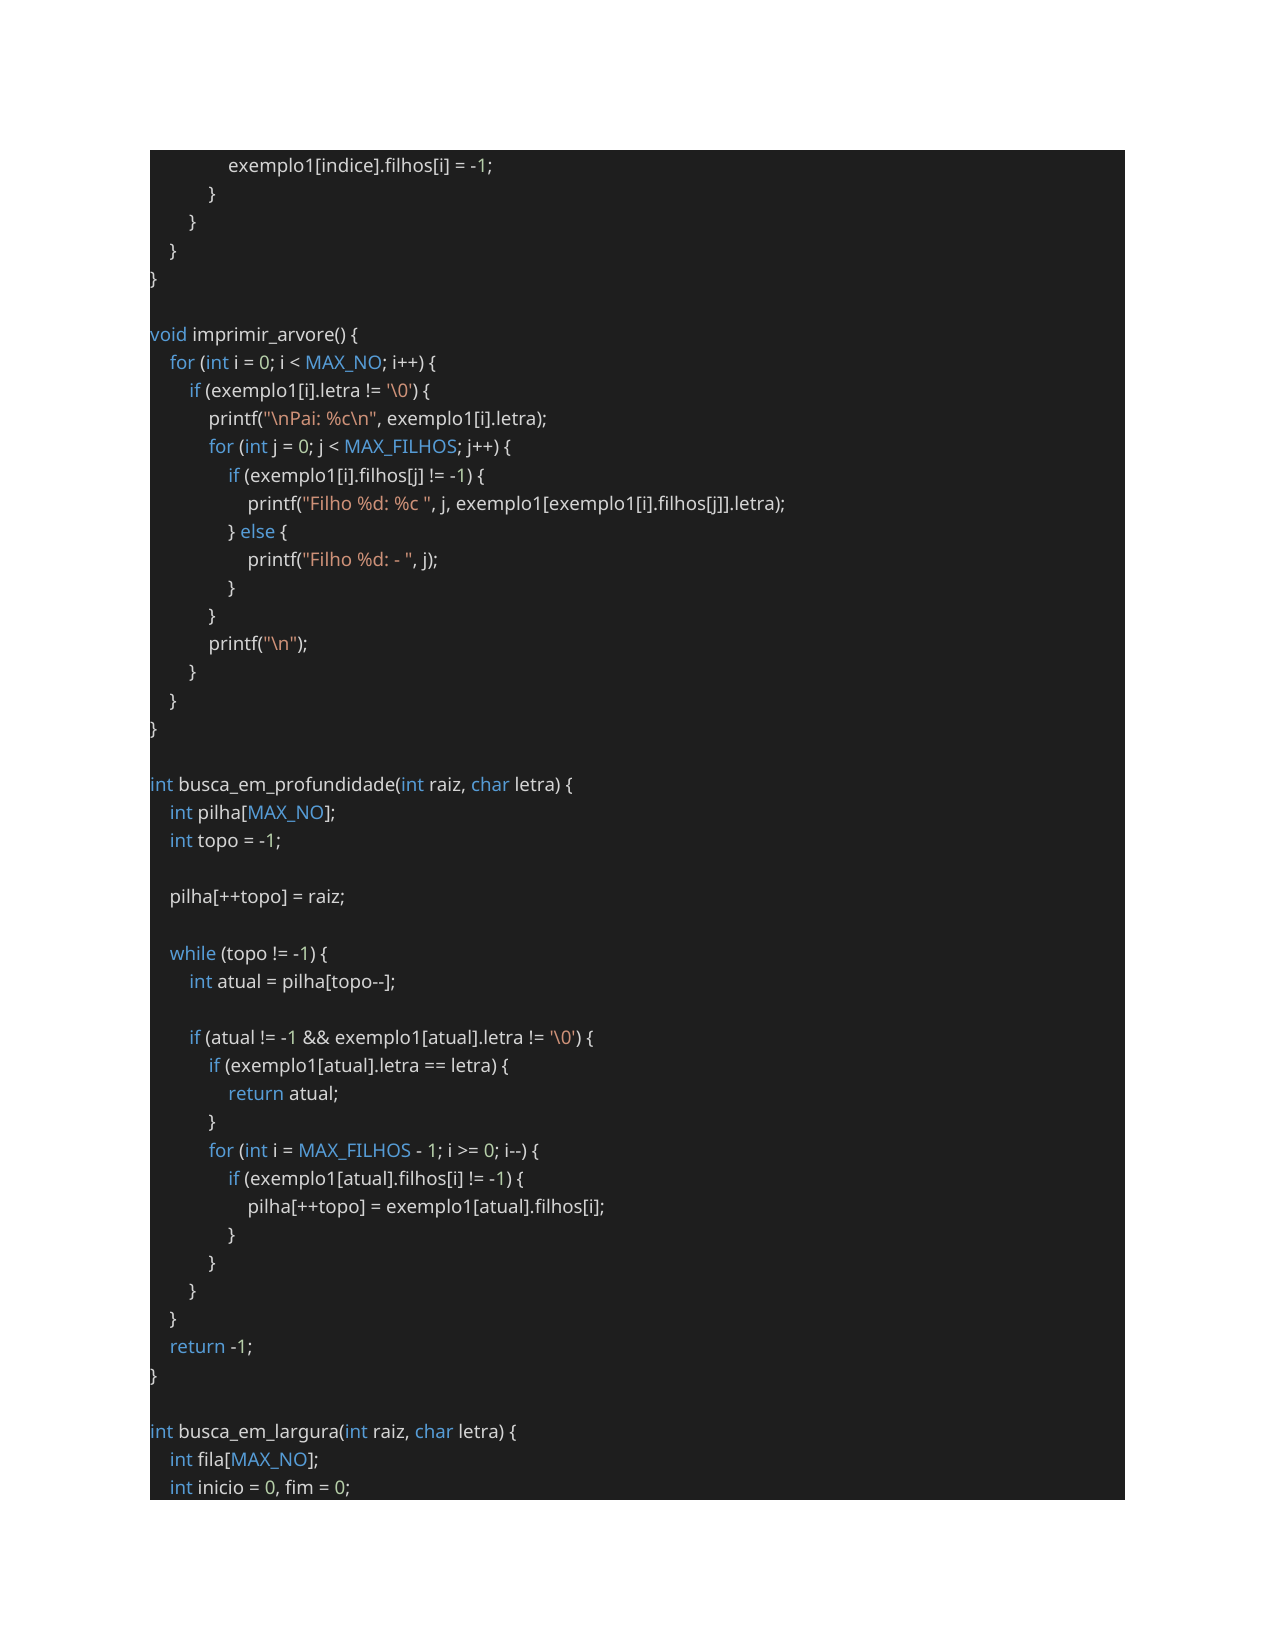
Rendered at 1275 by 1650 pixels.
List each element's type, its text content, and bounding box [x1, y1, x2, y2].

text } [150, 1275, 1125, 1303]
text return atual; [150, 1078, 1125, 1106]
text } [150, 572, 1125, 600]
text } [150, 1106, 1125, 1134]
text } [150, 1303, 1125, 1331]
text if (exemplo1[atual].letra == letra) { [150, 1050, 1125, 1078]
text if (exemplo1[i].filhos[j] != -1) { [150, 459, 1125, 487]
text } [150, 234, 1125, 262]
text for (int j = 0; j < MAX_FILHOS; j++) { [150, 431, 1125, 459]
text if (atual != -1 && exemplo1[atual].letra != '\0') { [150, 1022, 1125, 1050]
text printf("\nPai: %c\n", exemplo1[i].letra); [150, 403, 1125, 431]
text int fila[MAX_NO]; [150, 1444, 1125, 1472]
text } else { [150, 516, 1125, 544]
text } [150, 1219, 1125, 1247]
text } [150, 684, 1125, 712]
text } [150, 712, 1125, 741]
text void imprimir_arvore() { [150, 319, 1125, 347]
text if (exemplo1[atual].filhos[i] != -1) { [150, 1162, 1125, 1191]
text } [150, 656, 1125, 684]
text } [150, 178, 1125, 206]
text } [150, 1247, 1125, 1275]
text exemplo1[indice].filhos[i] = -1; [150, 150, 1125, 178]
text printf("\n"); [150, 628, 1125, 656]
text int topo = -1; [150, 825, 1125, 853]
text while (topo != -1) { [150, 937, 1125, 966]
text int busca_em_profundidade(int raiz, char letra) { [150, 769, 1125, 797]
text } [150, 1359, 1125, 1387]
text int atual = pilha[topo--]; [150, 966, 1125, 994]
text return -1; [150, 1331, 1125, 1359]
text } [150, 600, 1125, 628]
text } [150, 206, 1125, 234]
text pilha[++topo] = exemplo1[atual].filhos[i]; [150, 1191, 1125, 1219]
text int inicio = 0, fim = 0; [150, 1472, 1125, 1500]
text printf("Filho %d: %c ", j, exemplo1[exemplo1[i].filhos[j]].letra); [150, 487, 1125, 516]
text printf("Filho %d: - ", j); [150, 544, 1125, 572]
text } [150, 262, 1125, 291]
text for (int i = MAX_FILHOS - 1; i >= 0; i--) { [150, 1134, 1125, 1162]
text int busca_em_largura(int raiz, char letra) { [150, 1416, 1125, 1444]
text pilha[++topo] = raiz; [150, 881, 1125, 909]
text if (exemplo1[i].letra != '\0') { [150, 375, 1125, 403]
text for (int i = 0; i < MAX_NO; i++) { [150, 347, 1125, 375]
text int pilha[MAX_NO]; [150, 797, 1125, 825]
